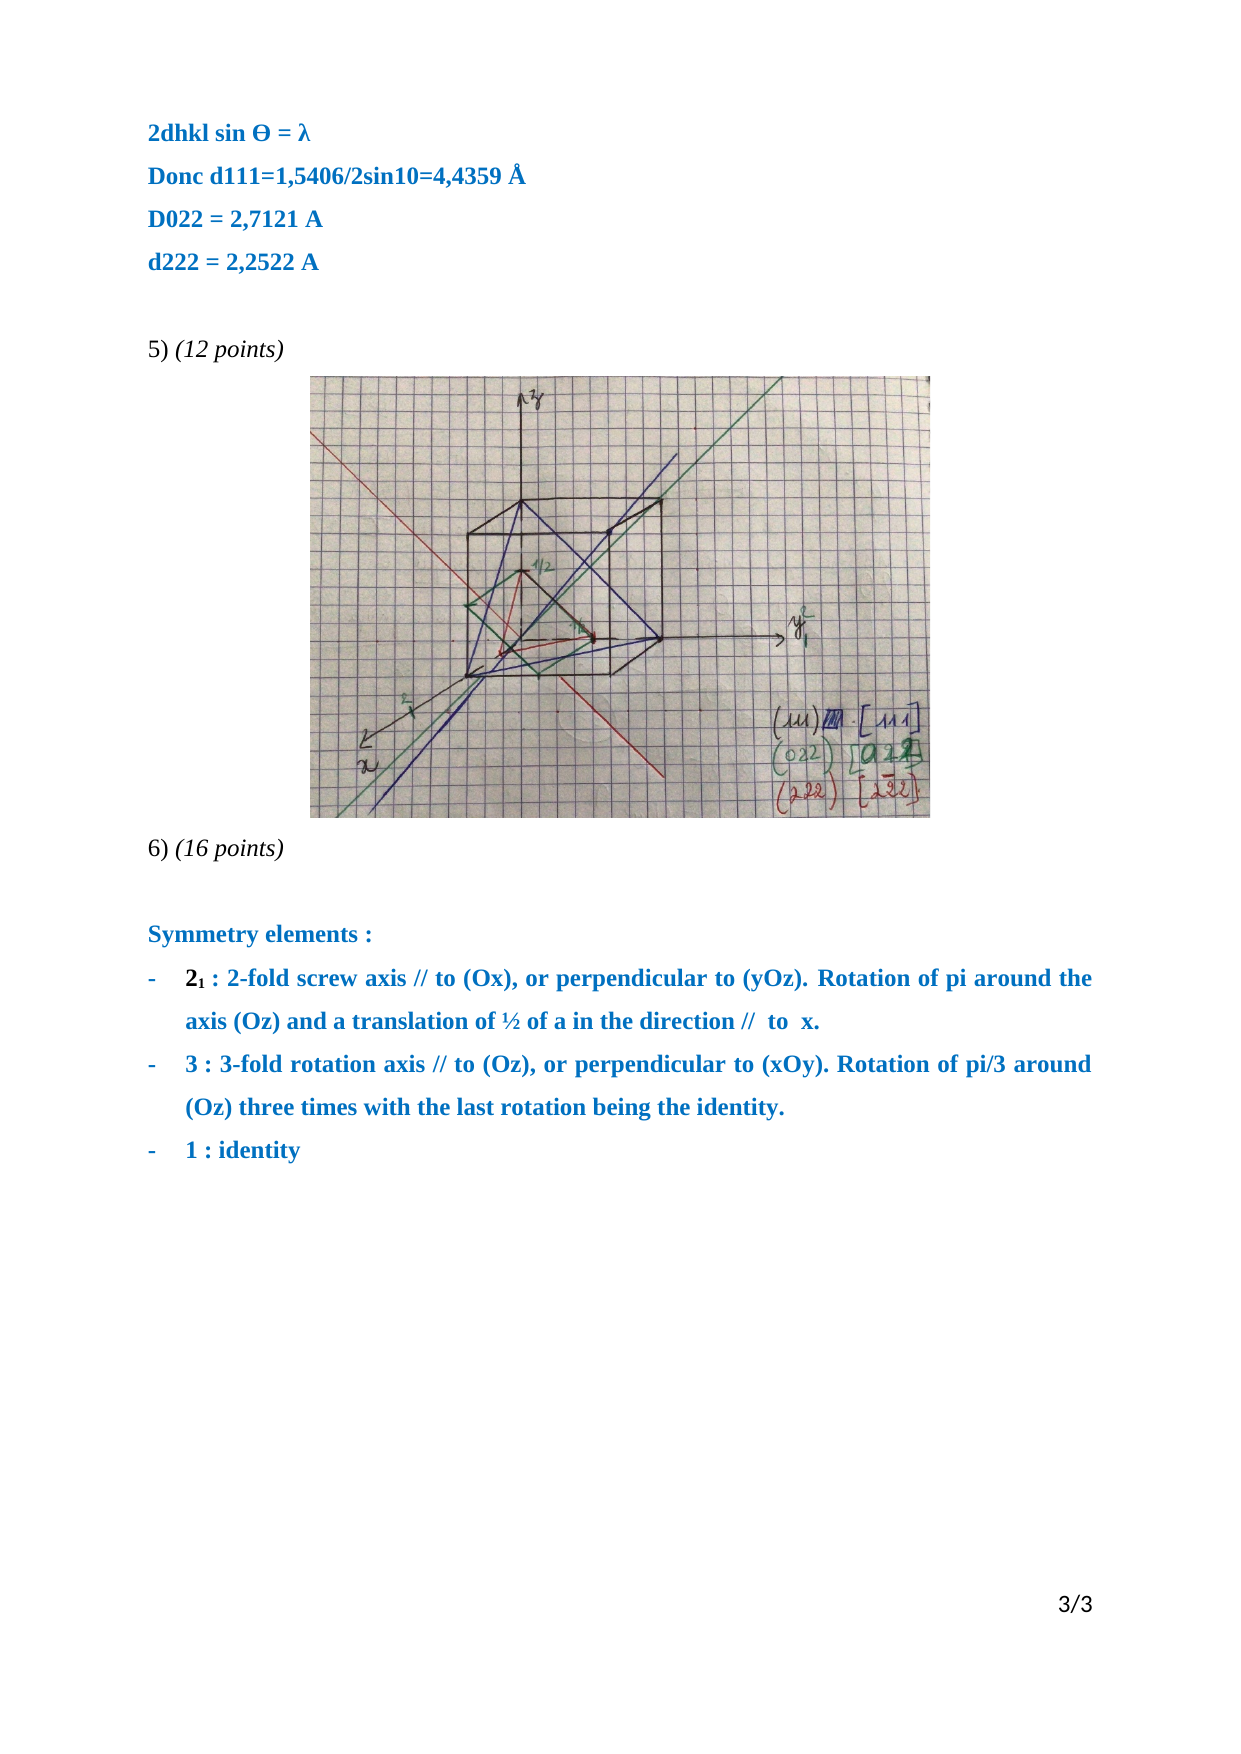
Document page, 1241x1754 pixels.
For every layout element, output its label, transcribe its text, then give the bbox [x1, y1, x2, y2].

text 5) (12 points) [148, 334, 1092, 362]
list 1 : identity [148, 1135, 1092, 1164]
picture [310, 376, 930, 818]
text 6) (16 points) [148, 833, 1092, 862]
list 21 : 2-fold screw axis // to (Ox), or perpendicular to (yOz). Rotation of pi around the axis (Oz) and a translation of ½ of a in the direction // to x. [148, 963, 1092, 1034]
text D022 = 2,7121 A [148, 204, 1092, 233]
text 2dhkl sin Ɵ = λ [148, 118, 1092, 147]
text Symmetry elements : [148, 919, 1092, 948]
text d222 = 2,2522 A [148, 247, 1092, 276]
text Donc d111=1,5406/2sin10=4,4359 Å [148, 161, 1092, 190]
list 3 : 3-fold rotation axis // to (Oz), or perpendicular to (xOy). Rotation of pi/3 around (Oz) three times with the last rotation being the identity. [148, 1049, 1092, 1121]
